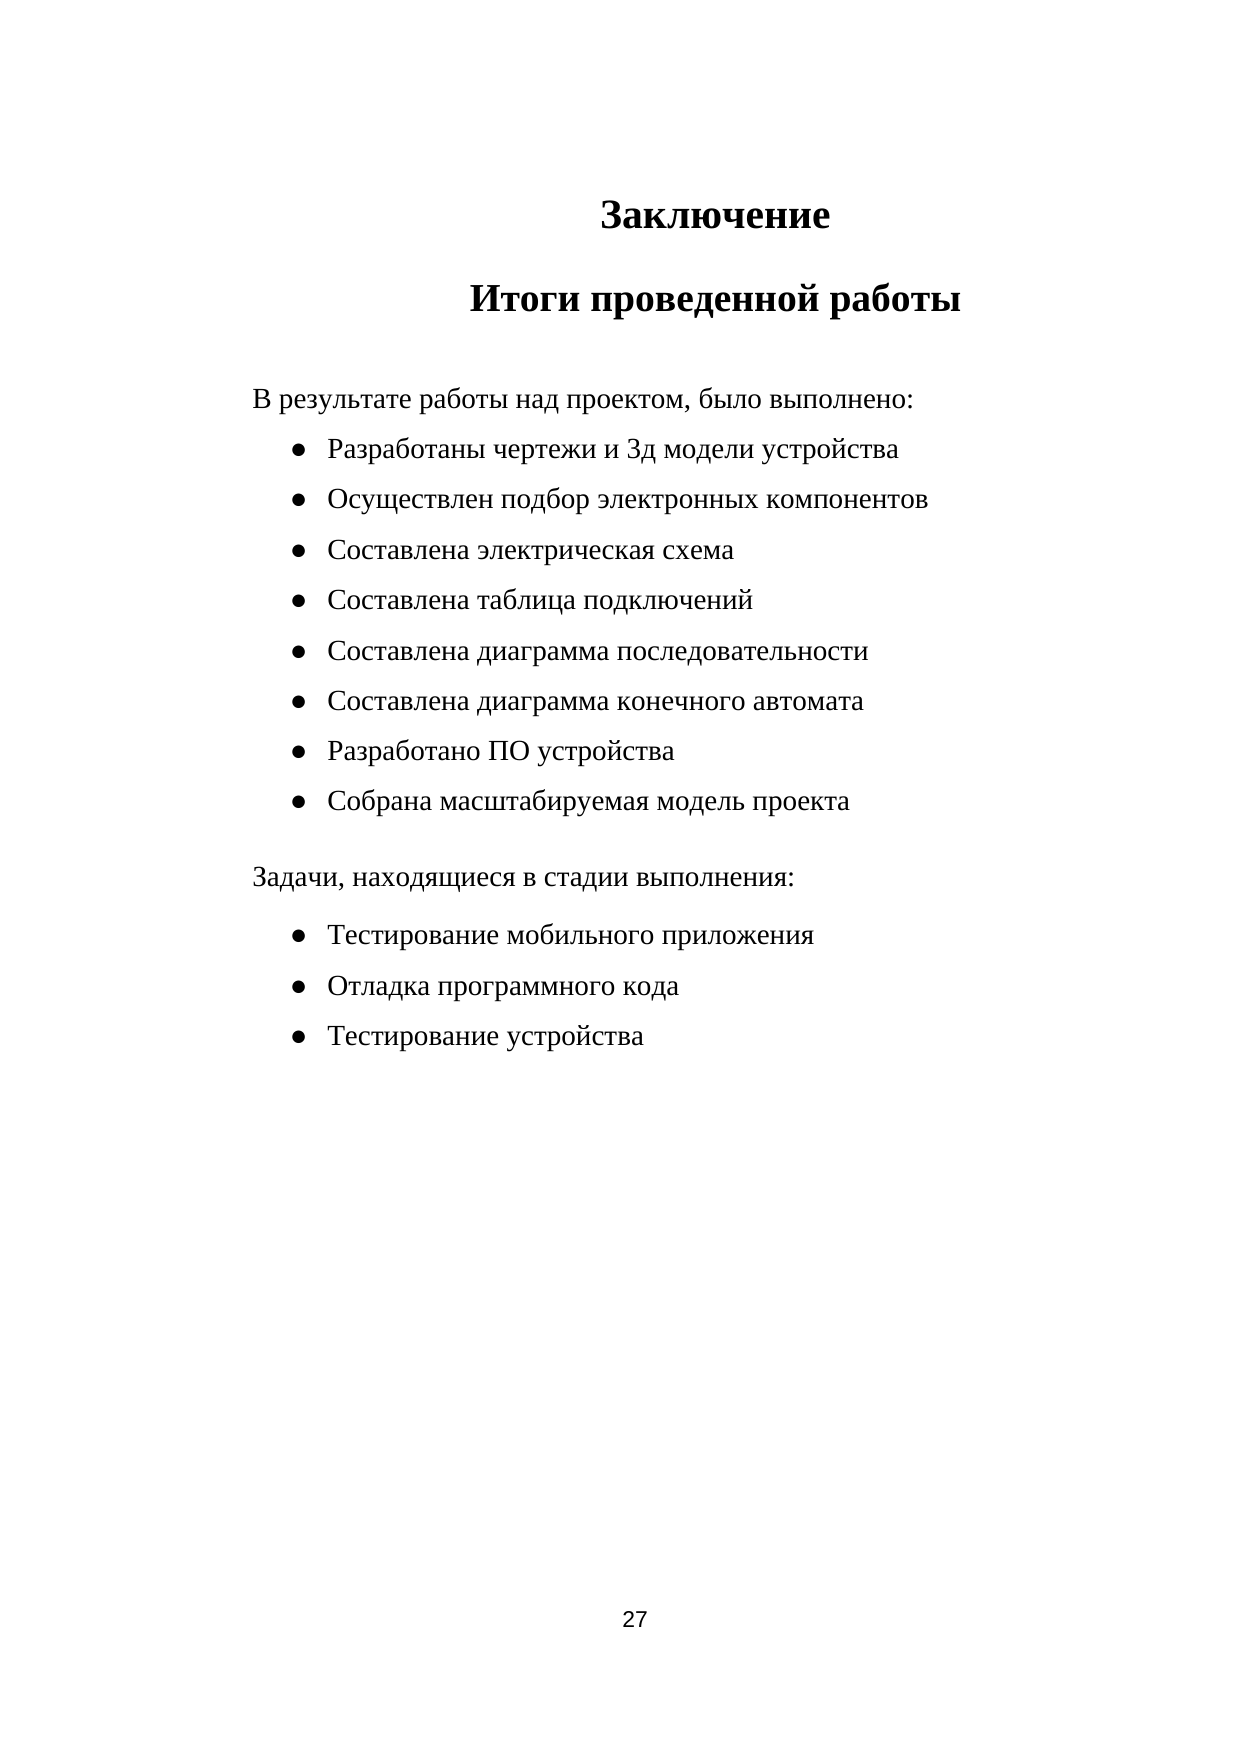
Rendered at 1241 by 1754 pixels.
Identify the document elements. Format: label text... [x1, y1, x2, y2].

list Составлена электрическая схема [289, 532, 1151, 566]
list Разработаны чертежи и 3д модели устройства [289, 431, 1151, 465]
list Разработано ПО устройства [289, 733, 1151, 767]
list Осуществлен подбор электронных компонентов [289, 482, 1151, 515]
list Отладка программного кода [289, 968, 1150, 1001]
list Составлена диаграмма конечного автомата [289, 683, 1151, 716]
list Составлена диаграмма последовательности [289, 633, 1151, 666]
list Тестирование мобильного приложения [289, 917, 1150, 951]
subtitle Заключение [177, 190, 1180, 238]
text В результате работы над проектом, было выполнено: [177, 381, 1151, 414]
text Задачи, находящиеся в стадии выполнения: [177, 859, 1150, 892]
list Собрана масштабируемая модель проекта [289, 783, 1151, 817]
list Тестирование устройства [289, 1018, 1150, 1052]
text Итоги проведенной работы [177, 274, 1180, 320]
list Составлена таблица подключений [289, 582, 1151, 616]
